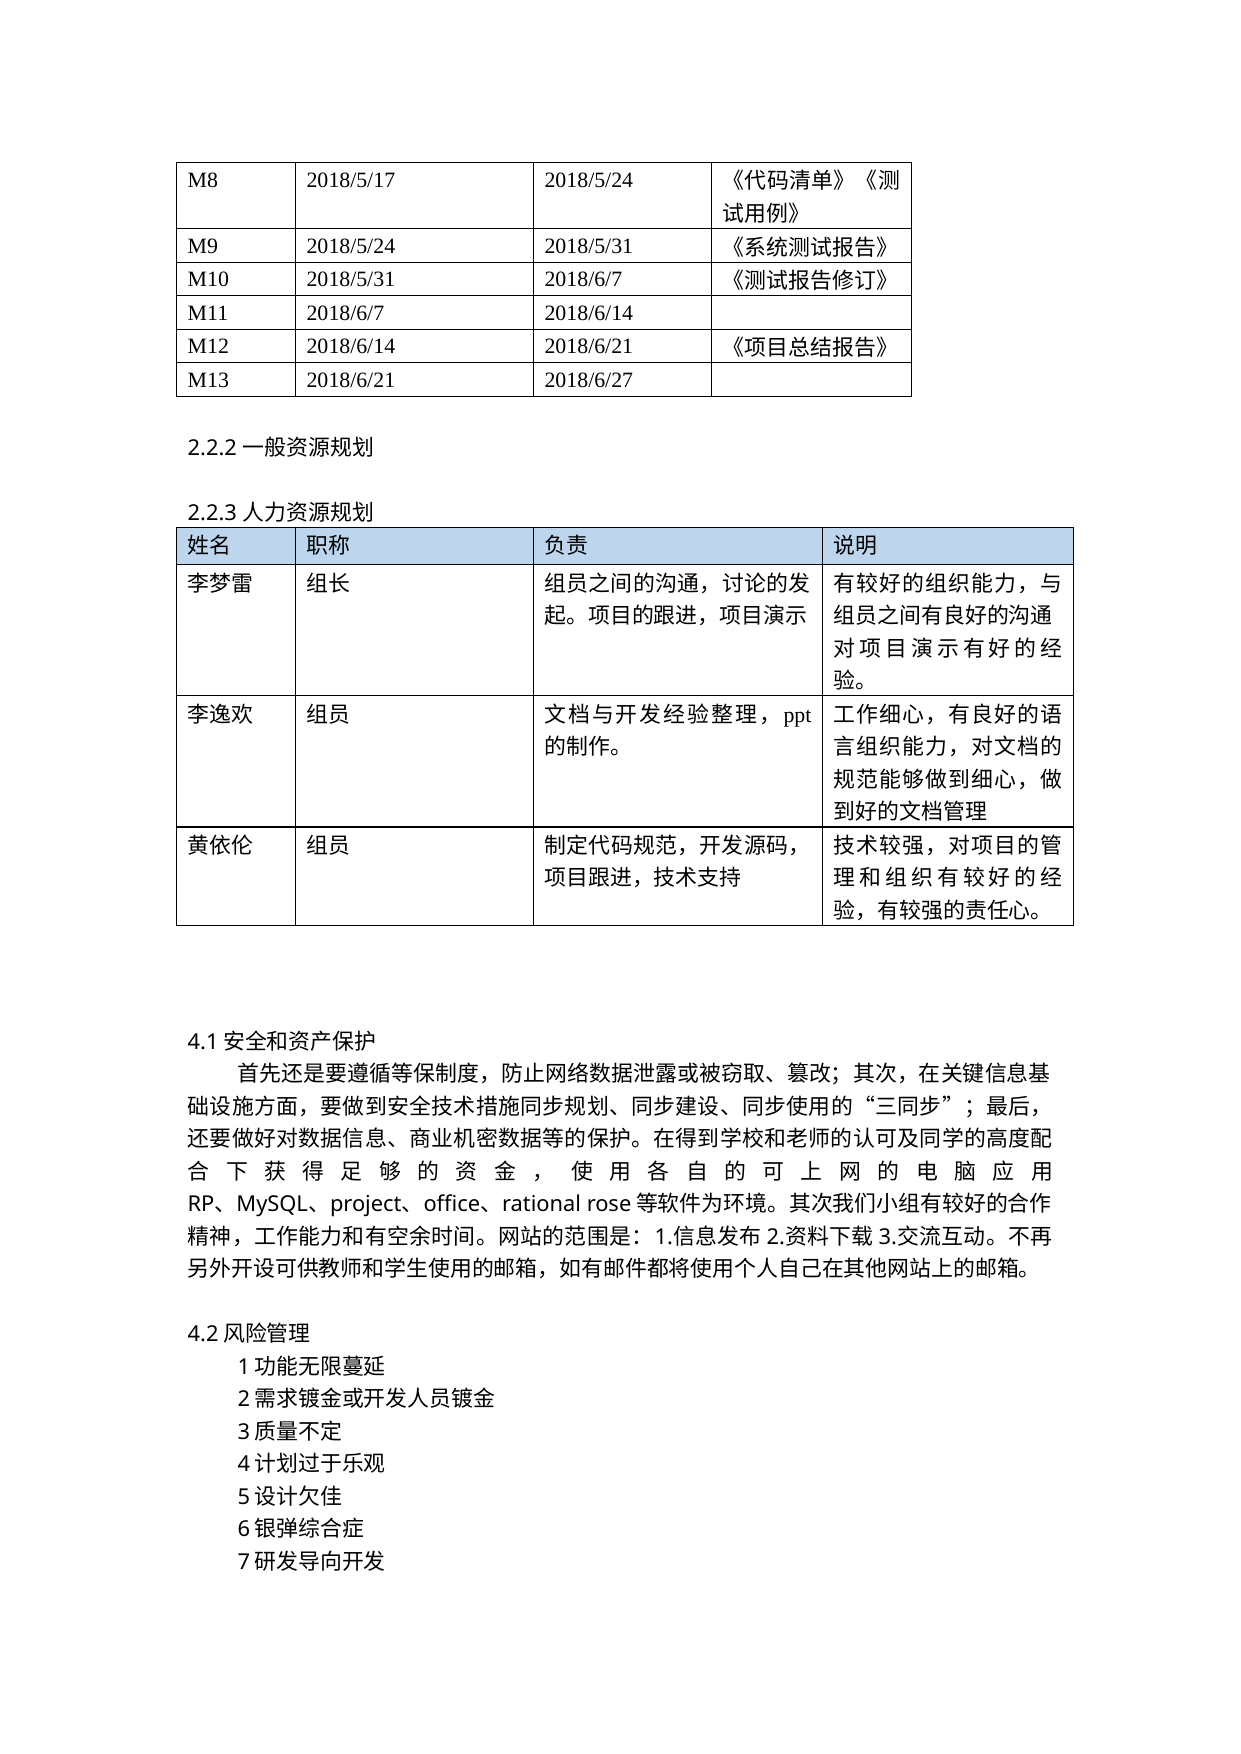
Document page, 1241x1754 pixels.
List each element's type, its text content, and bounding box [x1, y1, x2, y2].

text 6银弹综合症 [187, 1511, 1053, 1543]
table_cell 2018/6/14 [296, 330, 533, 362]
table_cell 2018/6/7 [296, 296, 533, 329]
table_cell 《系统测试报告》 [712, 229, 911, 262]
text 2.2.2 一般资源规划 [187, 429, 1053, 462]
table_cell 2018/6/21 [534, 330, 711, 362]
text 3质量不定 [187, 1413, 1053, 1446]
table_header 说明 [823, 528, 1073, 564]
table_cell 2018/6/14 [534, 296, 711, 329]
table_cell 制定代码规范，开发源码，项目跟进，技术支持 [534, 828, 822, 925]
table_cell 2018/5/31 [296, 263, 533, 295]
table_cell 《项目总结报告》 [712, 330, 911, 362]
table_cell 李逸欢 [177, 696, 295, 826]
table_cell 组长 [296, 565, 533, 695]
table_cell 2018/6/21 [296, 363, 533, 396]
table_cell 《测试报告修订》 [712, 263, 911, 295]
text 4.2风险管理 [187, 1316, 1053, 1348]
table_cell [712, 296, 911, 329]
table_cell M12 [177, 330, 295, 362]
table_cell 组员 [296, 828, 533, 925]
table_cell M8 [177, 163, 295, 228]
table_cell M9 [177, 229, 295, 262]
text 首先还是要遵循等保制度，防止网络数据泄露或被窃取、篡改；其次，在关键信息基础设施方面，要做到安全技术措施同步规划、同步建设、同步使用的“三同步”；最后，还要做好对数据信息、商业机密数据等的保护。在得到学校和老师的认可及同学的高度配合下获得足够的资金，使用各自的可上网的电脑应用RP、MySQL、project、office、rational rose等软件为环境。其次我们小组有较好的合作精神，工作能力和有空余时间。网站的范围是：1.信息发布2.资料下载3.交流互动。不再另外开设可供教师和学生使用的邮箱，如有邮件都将使用个人自己在其他网站上的邮箱。 [187, 1056, 1053, 1283]
table_cell 工作细心，有良好的语言组织能力，对文档的规范能够做到细心，做到好的文档管理 [823, 696, 1073, 826]
table_header 姓名 [177, 528, 295, 564]
table_cell 组员之间的沟通，讨论的发起。项目的跟进，项目演示 [534, 565, 822, 695]
text 1功能无限蔓延 [187, 1348, 1053, 1381]
table_cell M10 [177, 263, 295, 295]
table_cell 2018/5/31 [534, 229, 711, 262]
text 4.1安全和资产保护 [187, 1023, 1053, 1056]
table_header 职称 [296, 528, 533, 564]
table_cell 有较好的组织能力，与组员之间有良好的沟通 对项目演示有好的经验。 [823, 565, 1073, 695]
table_cell M11 [177, 296, 295, 329]
table_cell 技术较强，对项目的管理和组织有较好的经验，有较强的责任心。 [823, 828, 1073, 925]
table_cell 李梦雷 [177, 565, 295, 695]
table_cell 文档与开发经验整理，ppt 的制作。 [534, 696, 822, 826]
text 2需求镀金或开发人员镀金 [187, 1381, 1053, 1413]
text 7研发导向开发 [187, 1543, 1053, 1576]
table_header 负责 [534, 528, 822, 564]
table_cell 2018/5/24 [534, 163, 711, 228]
table_cell [712, 363, 911, 396]
text 4计划过于乐观 [187, 1446, 1053, 1478]
table_cell 2018/5/24 [296, 229, 533, 262]
table_cell 2018/5/17 [296, 163, 533, 228]
table_cell 组员 [296, 696, 533, 826]
text 5设计欠佳 [187, 1478, 1053, 1511]
table_cell 2018/6/27 [534, 363, 711, 396]
text 2.2.3 人力资源规划 [187, 494, 1053, 527]
table_cell 黄依伦 [177, 828, 295, 925]
table_cell 2018/6/7 [534, 263, 711, 295]
table_cell 《代码清单》《测试用例》 [712, 163, 911, 228]
table_cell M13 [177, 363, 295, 396]
